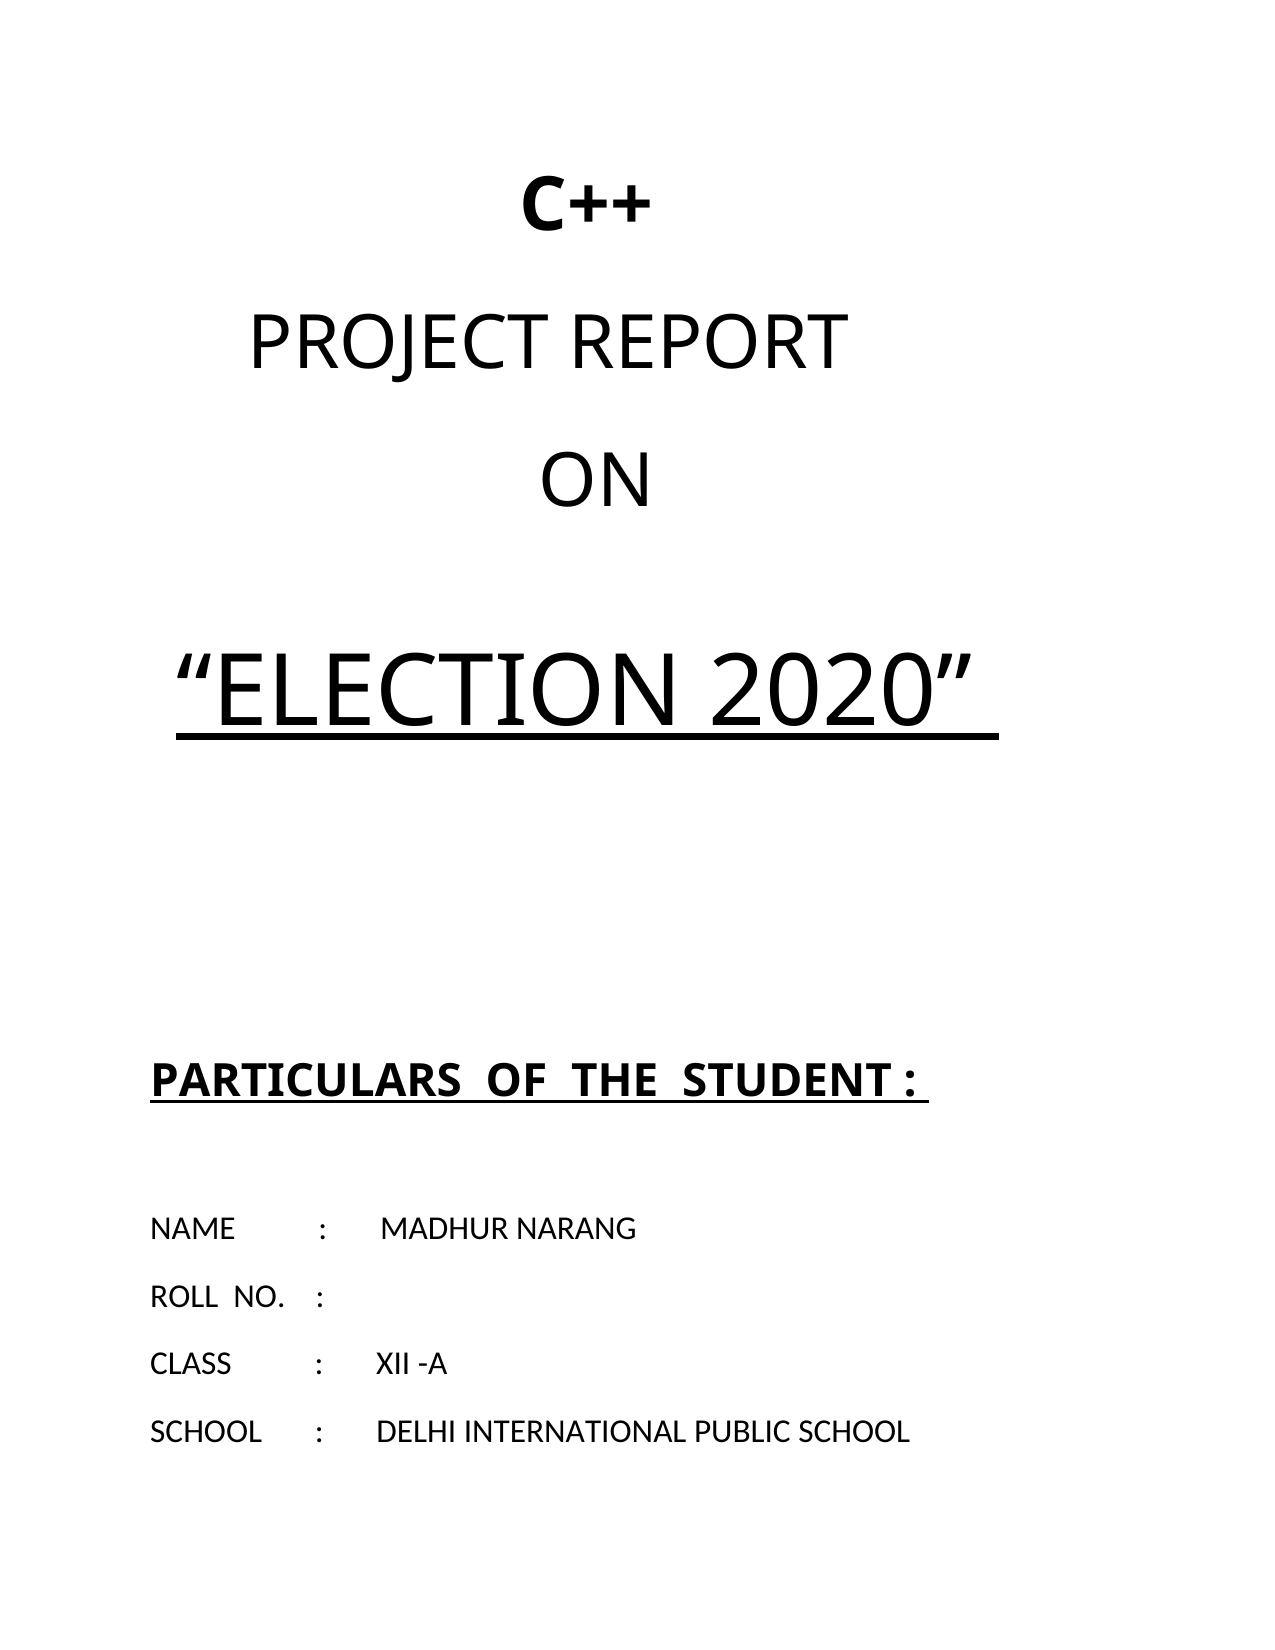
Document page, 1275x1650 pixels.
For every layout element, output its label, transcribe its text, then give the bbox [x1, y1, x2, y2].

text PARTICULARS OF THE STUDENT : [150, 1047, 1125, 1109]
text NAME : MADHUR NARANG [150, 1207, 1125, 1248]
text CLASS : XII -A [150, 1342, 1125, 1383]
text ON [150, 427, 1125, 529]
text “ELECTION 2020” [150, 618, 1125, 754]
text ROLL NO. : [150, 1275, 1125, 1316]
text SCHOOL : DELHI INTERNATIONAL PUBLIC SCHOOL [150, 1410, 1125, 1451]
text C++ [150, 150, 1125, 252]
text PROJECT REPORT [150, 288, 1125, 391]
